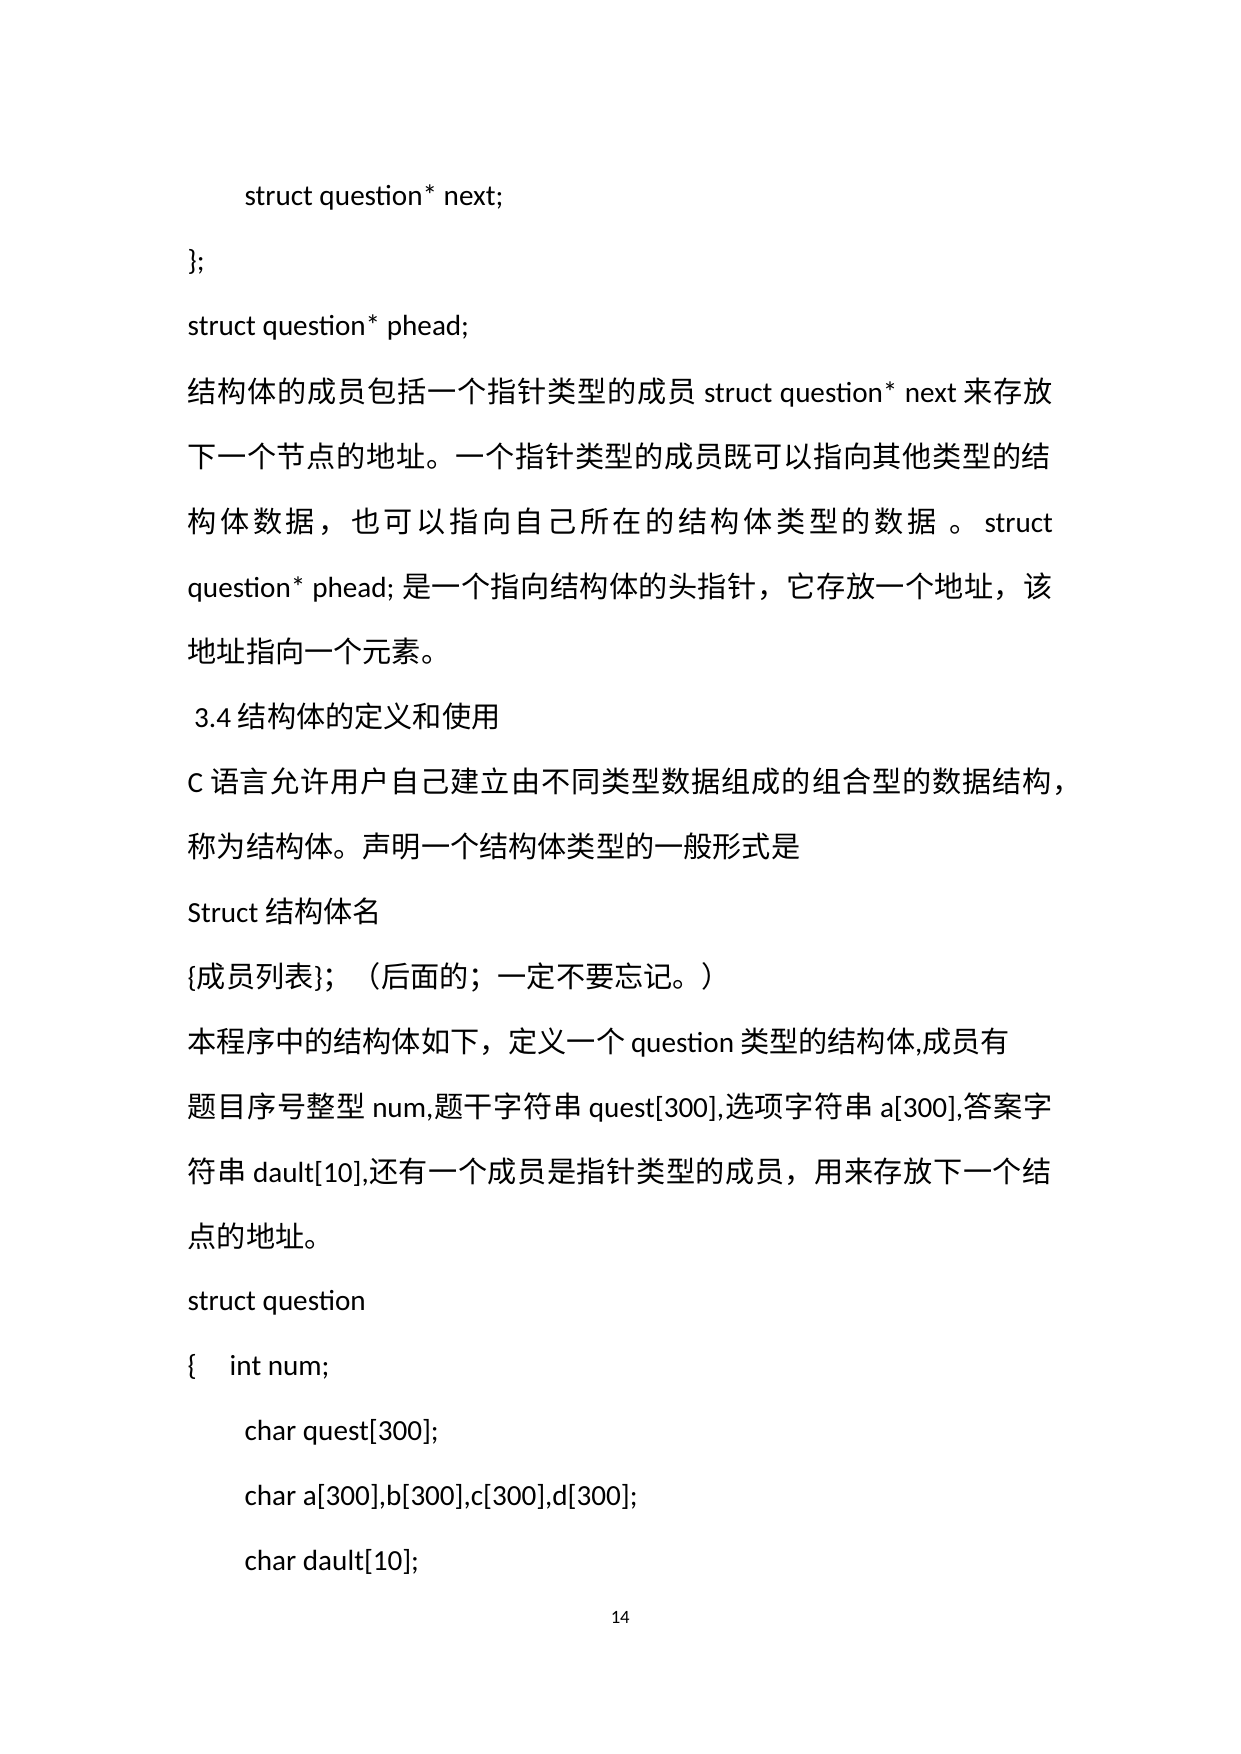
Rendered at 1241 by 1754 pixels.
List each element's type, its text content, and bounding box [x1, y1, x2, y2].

text C语言允许用户自己建立由不同类型数据组成的组合型的数据结构，称为结构体。声明一个结构体类型的一般形式是 [187, 747, 1053, 877]
text 本程序中的结构体如下，定义一个question类型的结构体,成员有 [187, 1007, 1053, 1072]
text struct question* phead; [187, 292, 1053, 357]
text char dault[10]; [187, 1527, 1053, 1592]
text struct question [187, 1267, 1053, 1332]
text 3.4 结构体的定义和使用 [187, 682, 1053, 747]
text char quest[300]; [187, 1397, 1053, 1462]
text }; [187, 227, 1053, 292]
text Struct 结构体名 [187, 877, 1053, 942]
text {成员列表}；（后面的；一定不要忘记。） [187, 942, 1053, 1007]
text struct question* next; [187, 162, 1053, 227]
text char a[300],b[300],c[300],d[300]; [187, 1462, 1053, 1527]
text { int num; [187, 1332, 1053, 1397]
text 结构体的成员包括一个指针类型的成员struct question* next来存放下一个节点的地址。一个指针类型的成员既可以指向其他类型的结构体数据，也可以指向自己所在的结构体类型的数据 。struct question* phead; 是一个指向结构体的头指针，它存放一个地址，该地址指向一个元素。 [187, 357, 1053, 682]
text 题目序号整型num,题干字符串quest[300],选项字符串a[300],答案字符串dault[10],还有一个成员是指针类型的成员，用来存放下一个结点的地址。 [187, 1072, 1053, 1267]
